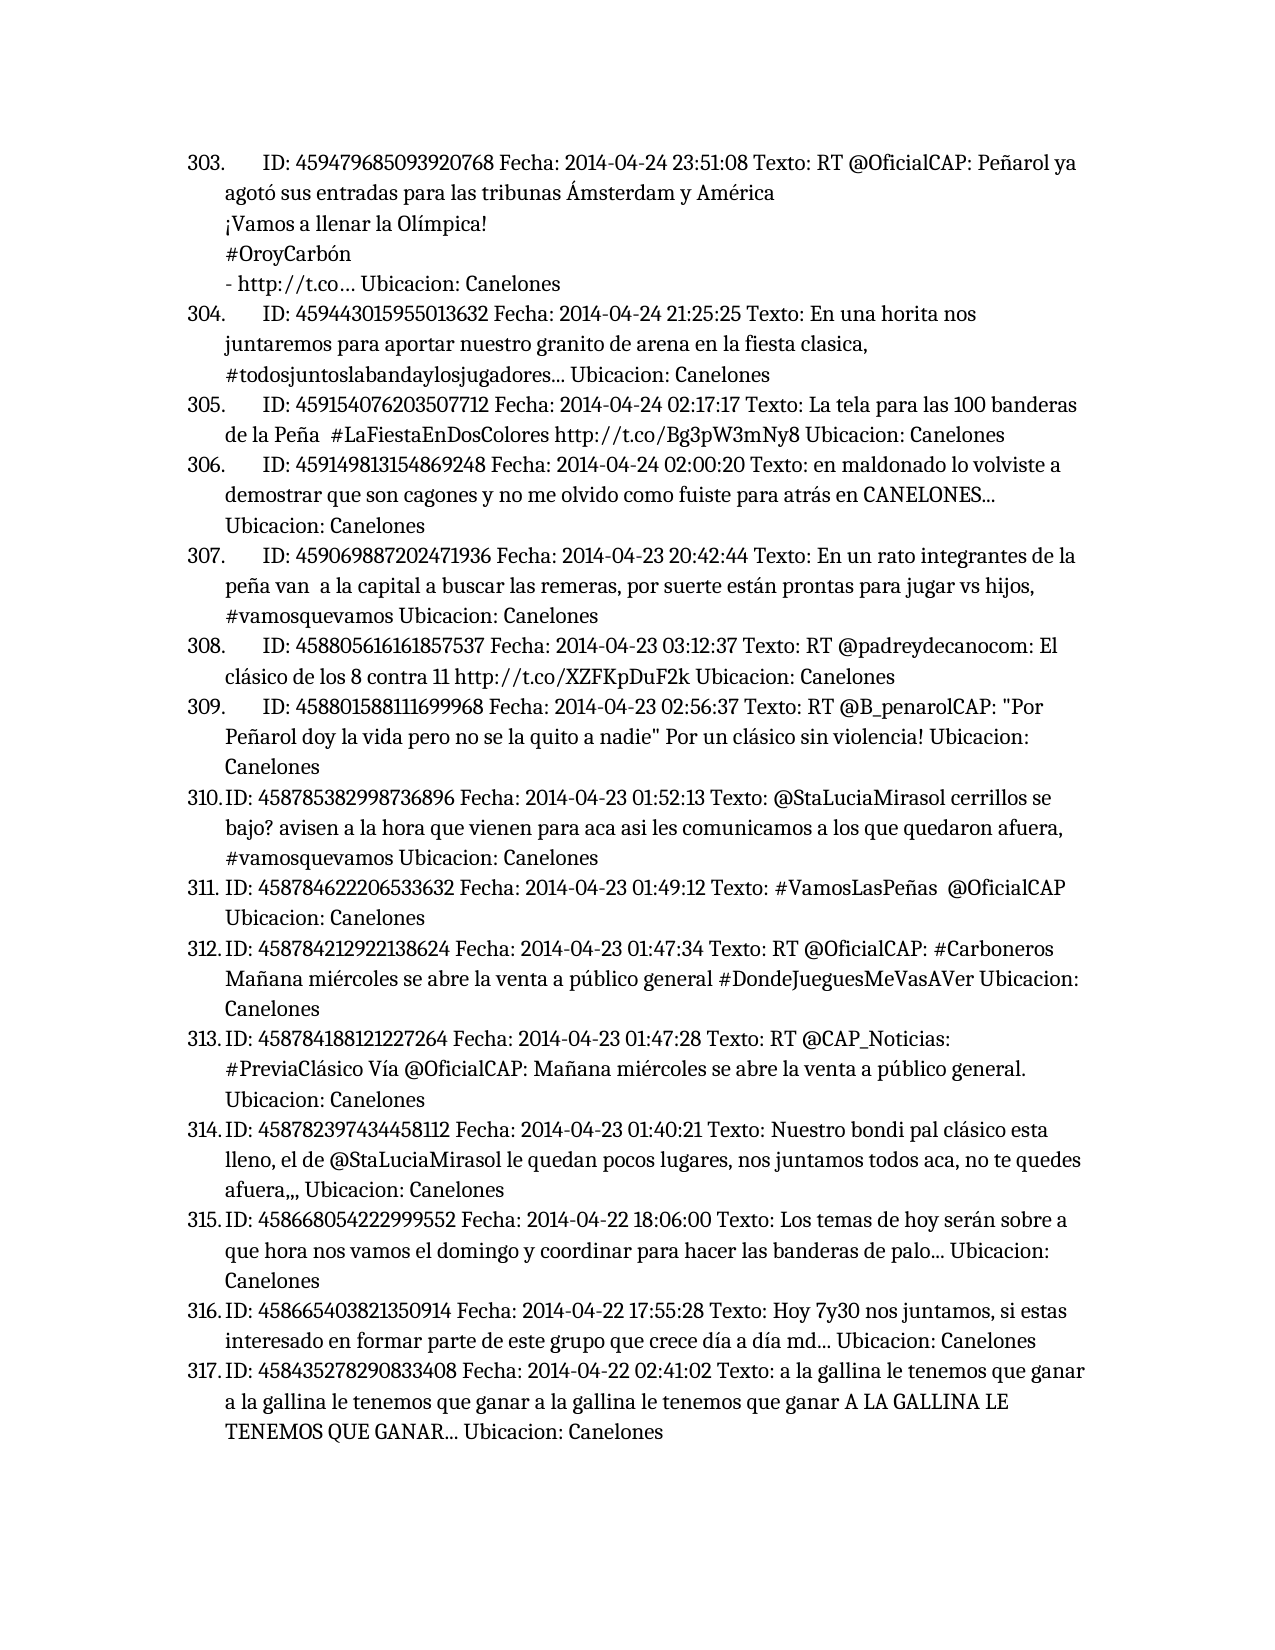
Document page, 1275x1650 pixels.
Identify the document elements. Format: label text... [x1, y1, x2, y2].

list ID: 459149813154869248 Fecha: 2014-04-24 02:00:20 Texto: en maldonado lo volviste a demostrar que son cagones y no me olvido como fuiste para atrás en CANELONES... Ubicacion: Canelones [187, 452, 1087, 539]
list ID: 458801588111699968 Fecha: 2014-04-23 02:56:37 Texto: RT @B_penarolCAP: "Por Peñarol doy la vida pero no se la quito a nadie" Por un clásico sin violencia! Ubicacion: Canelones [187, 694, 1087, 781]
list ID: 458805616161857537 Fecha: 2014-04-23 03:12:37 Texto: RT @padreydecanocom: El clásico de los 8 contra 11 http://t.co/XZFKpDuF2k Ubicacion: Canelones [187, 633, 1087, 690]
list ID: 459069887202471936 Fecha: 2014-04-23 20:42:44 Texto: En un rato integrantes de la peña van a la capital a buscar las remeras, por suerte están prontas para jugar vs hijos, #vamosquevamos Ubicacion: Canelones [187, 543, 1087, 629]
list ID: 458784622206533632 Fecha: 2014-04-23 01:49:12 Texto: #VamosLasPeñas @OficialCAP Ubicacion: Canelones [187, 875, 1087, 932]
list ID: 458785382998736896 Fecha: 2014-04-23 01:52:13 Texto: @StaLuciaMirasol cerrillos se bajo? avisen a la hora que vienen para aca asi les comunicamos a los que quedaron afuera, #vamosquevamos Ubicacion: Canelones [187, 784, 1087, 871]
list ID: 458435278290833408 Fecha: 2014-04-22 02:41:02 Texto: a la gallina le tenemos que ganar a la gallina le tenemos que ganar a la gallina le tenemos que ganar A LA GALLINA LE TENEMOS QUE GANAR... Ubicacion: Canelones [187, 1358, 1087, 1445]
list ID: 459479685093920768 Fecha: 2014-04-24 23:51:08 Texto: RT @OficialCAP: Peñarol ya agotó sus entradas para las tribunas Ámsterdam y América ¡Vamos a llenar la Olímpica! #OroyCarbón - http://t.co… Ubicacion: Canelones [187, 150, 1087, 297]
list ID: 458665403821350914 Fecha: 2014-04-22 17:55:28 Texto: Hoy 7y30 nos juntamos, si estas interesado en formar parte de este grupo que crece día a día md... Ubicacion: Canelones [187, 1298, 1087, 1354]
list ID: 458784188121227264 Fecha: 2014-04-23 01:47:28 Texto: RT @CAP_Noticias: #PreviaClásico Vía @OficialCAP: Mañana miércoles se abre la venta a público general. Ubicacion: Canelones [187, 1026, 1087, 1113]
list ID: 458668054222999552 Fecha: 2014-04-22 18:06:00 Texto: Los temas de hoy serán sobre a que hora nos vamos el domingo y coordinar para hacer las banderas de palo... Ubicacion: Canelones [187, 1207, 1087, 1294]
list ID: 458782397434458112 Fecha: 2014-04-23 01:40:21 Texto: Nuestro bondi pal clásico esta lleno, el de @StaLuciaMirasol le quedan pocos lugares, nos juntamos todos aca, no te quedes afuera,,, Ubicacion: Canelones [187, 1117, 1087, 1203]
list ID: 459443015955013632 Fecha: 2014-04-24 21:25:25 Texto: En una horita nos juntaremos para aportar nuestro granito de arena en la fiesta clasica, #todosjuntoslabandaylosjugadores... Ubicacion: Canelones [187, 301, 1087, 388]
list ID: 458784212922138624 Fecha: 2014-04-23 01:47:34 Texto: RT @OficialCAP: #Carboneros Mañana miércoles se abre la venta a público general #DondeJueguesMeVasAVer Ubicacion: Canelones [187, 935, 1087, 1022]
list ID: 459154076203507712 Fecha: 2014-04-24 02:17:17 Texto: La tela para las 100 banderas de la Peña #LaFiestaEnDosColores http://t.co/Bg3pW3mNy8 Ubicacion: Canelones [187, 392, 1087, 448]
